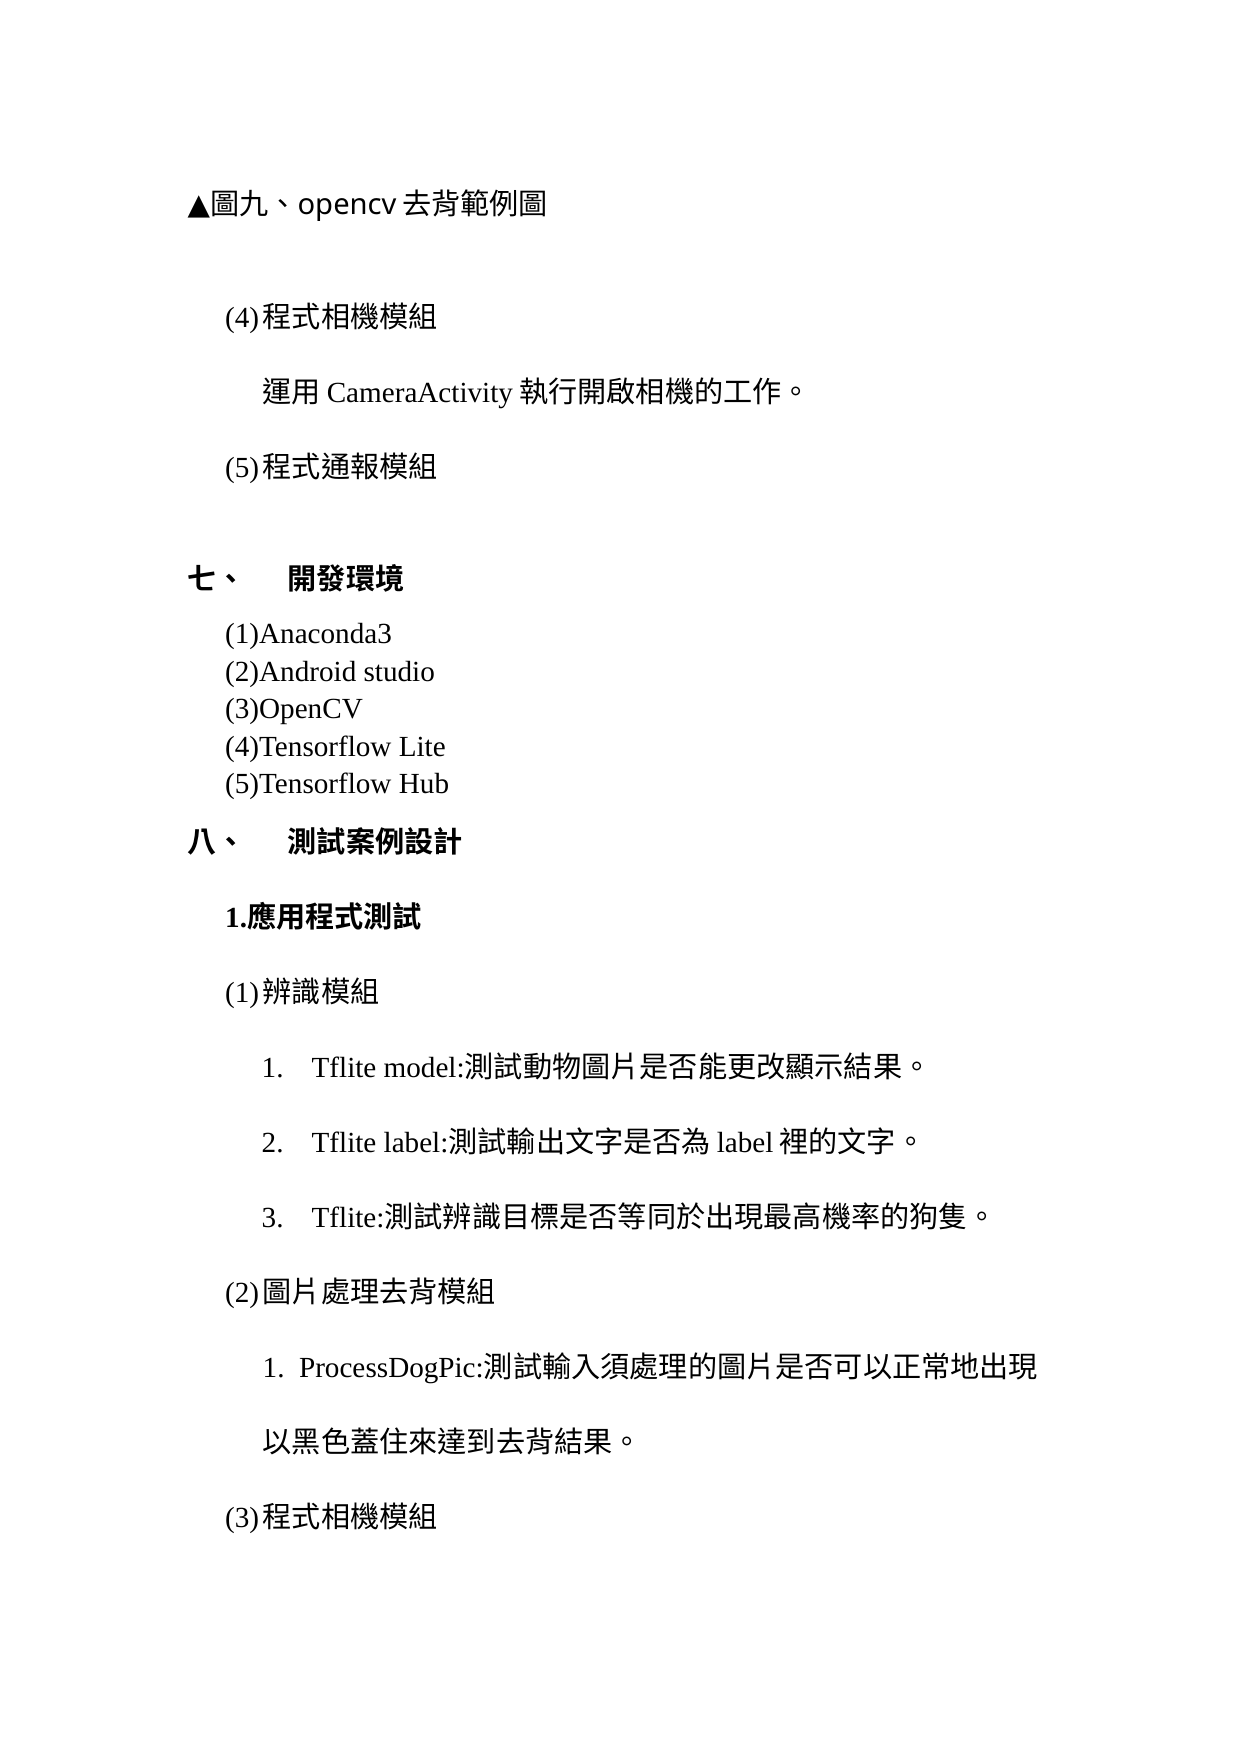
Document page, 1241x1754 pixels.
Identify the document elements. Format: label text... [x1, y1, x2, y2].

list 1. ProcessDogPic:測試輸入須處理的圖片是否可以正常地出現以黑色蓋住來達到去背結果。 [262, 1327, 1053, 1477]
list Tflite:測試辨識目標是否等同於出現最高機率的狗隻。 [261, 1177, 1053, 1252]
text (4)Tensorflow Lite [187, 727, 1053, 764]
text (5)Tensorflow Hub [187, 764, 1053, 802]
list 開發環境 [187, 539, 1053, 614]
list Tflite label:測試輸出文字是否為label裡的文字。 [261, 1102, 1053, 1177]
list 辨識模組 [225, 952, 1053, 1027]
list 運用CameraActivity執行開啟相機的工作。 [262, 352, 1053, 427]
text (1)Anaconda3 [187, 614, 1053, 652]
text (2)Android studio [187, 652, 1053, 689]
list 程式通報模組 [225, 427, 1053, 502]
list 程式相機模組 [225, 1477, 1053, 1552]
list 程式相機模組 [225, 277, 1053, 352]
text (3)OpenCV [187, 689, 1053, 727]
text ▲圖九、opencv去背範例圖 [187, 164, 1053, 239]
list 測試案例設計 [187, 802, 1053, 877]
list 1.應用程式測試 [225, 877, 1053, 952]
list Tflite model:測試動物圖片是否能更改顯示結果。 [261, 1027, 1053, 1102]
list 圖片處理去背模組 [225, 1252, 1053, 1327]
